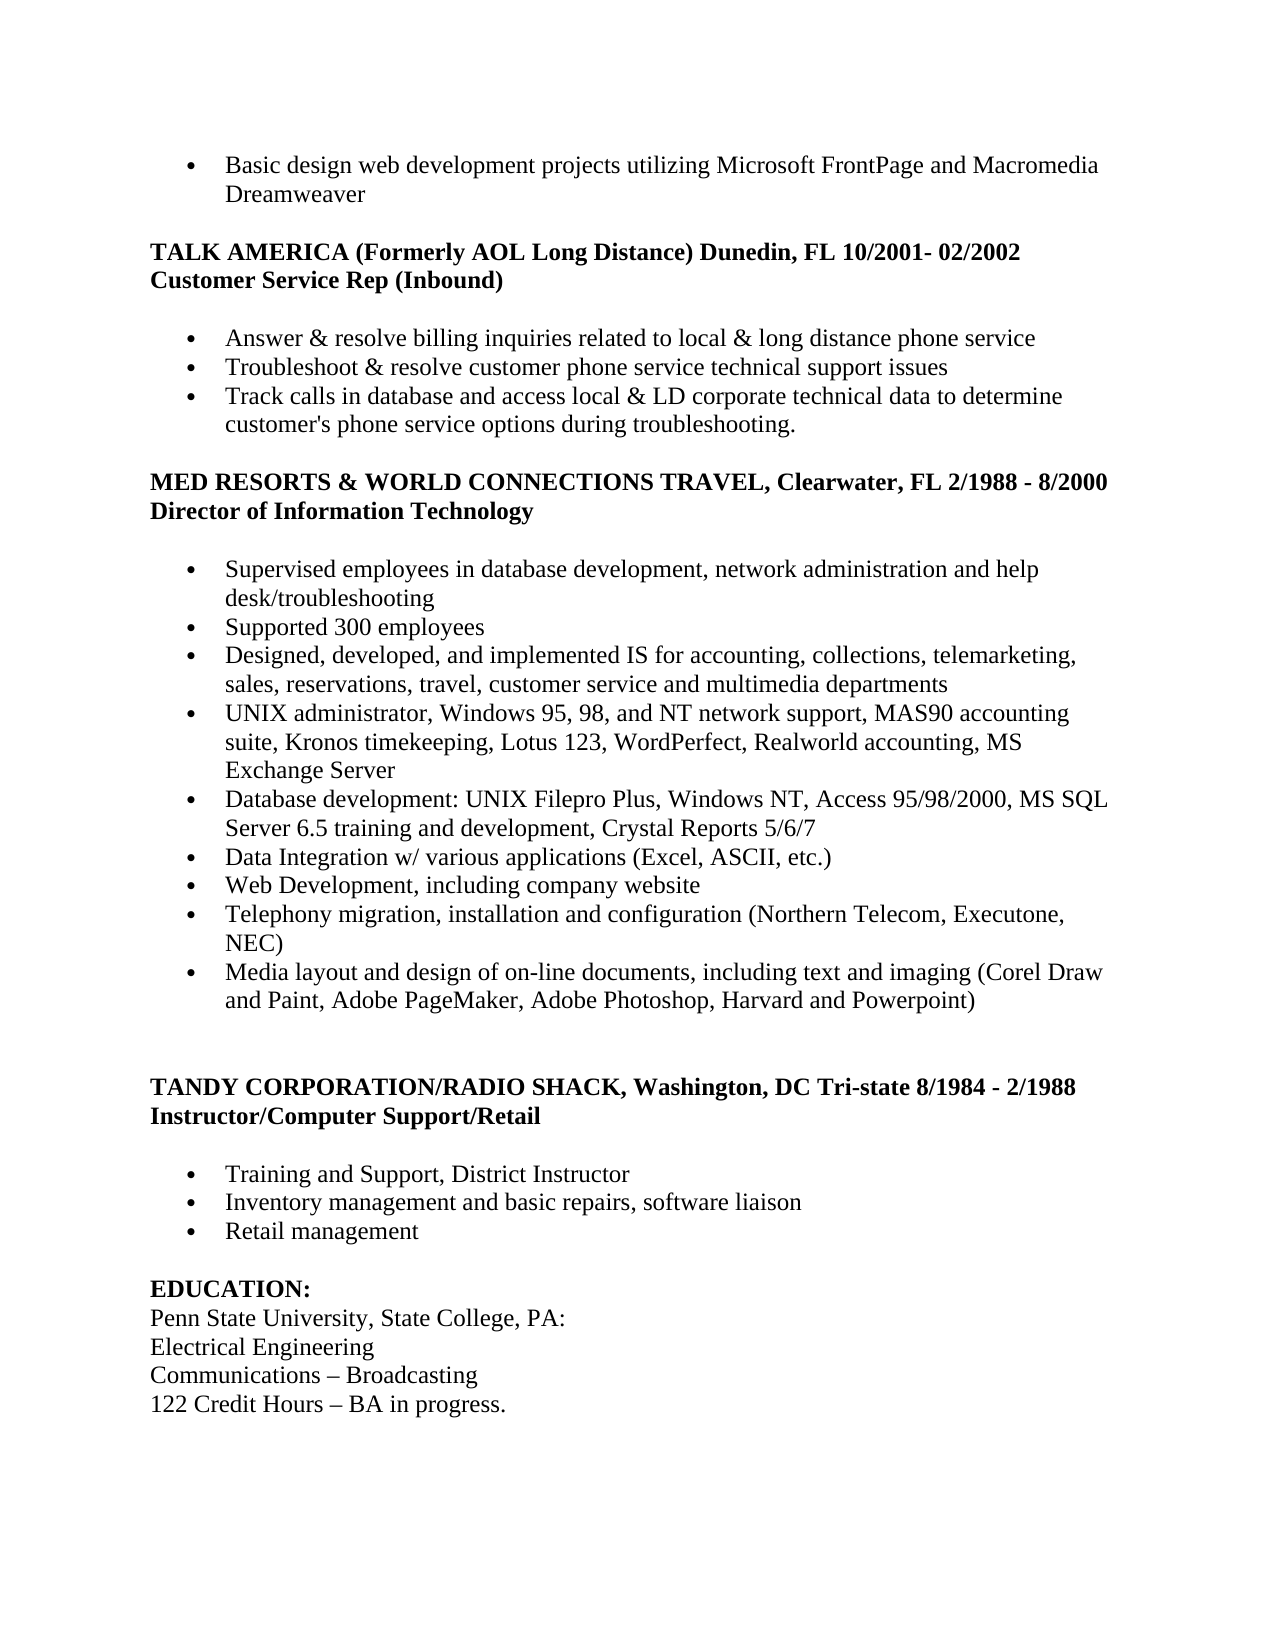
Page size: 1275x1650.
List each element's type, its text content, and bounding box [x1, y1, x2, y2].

text EDUCATION: Penn State University, State College, PA: Electrical Engineering Communications – Broadcasting 122 Credit Hours – BA in progress. [150, 1274, 1125, 1418]
text TALK AMERICA (Formerly AOL Long Distance) Dunedin, FL 10/2001- 02/2002 Customer Service Rep (Inbound) [150, 237, 1125, 294]
list Supported 300 employees [187, 612, 1125, 640]
list Retail management [187, 1216, 1125, 1245]
text TANDY CORPORATION/RADIO SHACK, Washington, DC Tri-state 8/1984 - 2/1988 Instructor/Computer Support/Retail [150, 1043, 1125, 1129]
list Telephony migration, installation and configuration (Northern Telecom, Executone, NEC) [187, 899, 1125, 957]
list Web Development, including company website [187, 870, 1125, 899]
list Troubleshoot & resolve customer phone service technical support issues [187, 352, 1125, 381]
list UNIX administrator, Windows 95, 98, and NT network support, MAS90 accounting suite, Kronos timekeeping, Lotus 123, WordPerfect, Realworld accounting, MS Exchange Server [187, 698, 1125, 784]
list Training and Support, District Instructor [187, 1159, 1125, 1187]
list Inventory management and basic repairs, software liaison [187, 1187, 1125, 1216]
list Answer & resolve billing inquiries related to local & long distance phone service [187, 323, 1125, 352]
list Data Integration w/ various applications (Excel, ASCII, etc.) [187, 842, 1125, 870]
list Media layout and design of on-line documents, including text and imaging (Corel Draw and Paint, Adobe PageMaker, Adobe Photoshop, Harvard and Powerpoint) [187, 957, 1125, 1014]
list Supervised employees in database development, network administration and help desk/troubleshooting [187, 554, 1125, 612]
text MED RESORTS & WORLD CONNECTIONS TRAVEL, Clearwater, FL 2/1988 - 8/2000 Director of Information Technology [150, 467, 1125, 525]
list Designed, developed, and implemented IS for accounting, collections, telemarketing, sales, reservations, travel, customer service and multimedia departments [187, 640, 1125, 698]
list Database development: UNIX Filepro Plus, Windows NT, Access 95/98/2000, MS SQL Server 6.5 training and development, Crystal Reports 5/6/7 [187, 784, 1125, 842]
list Track calls in database and access local & LD corporate technical data to determine customer's phone service options during troubleshooting. [187, 381, 1125, 438]
list Basic design web development projects utilizing Microsoft FrontPage and Macromedia Dreamweaver [187, 150, 1125, 207]
